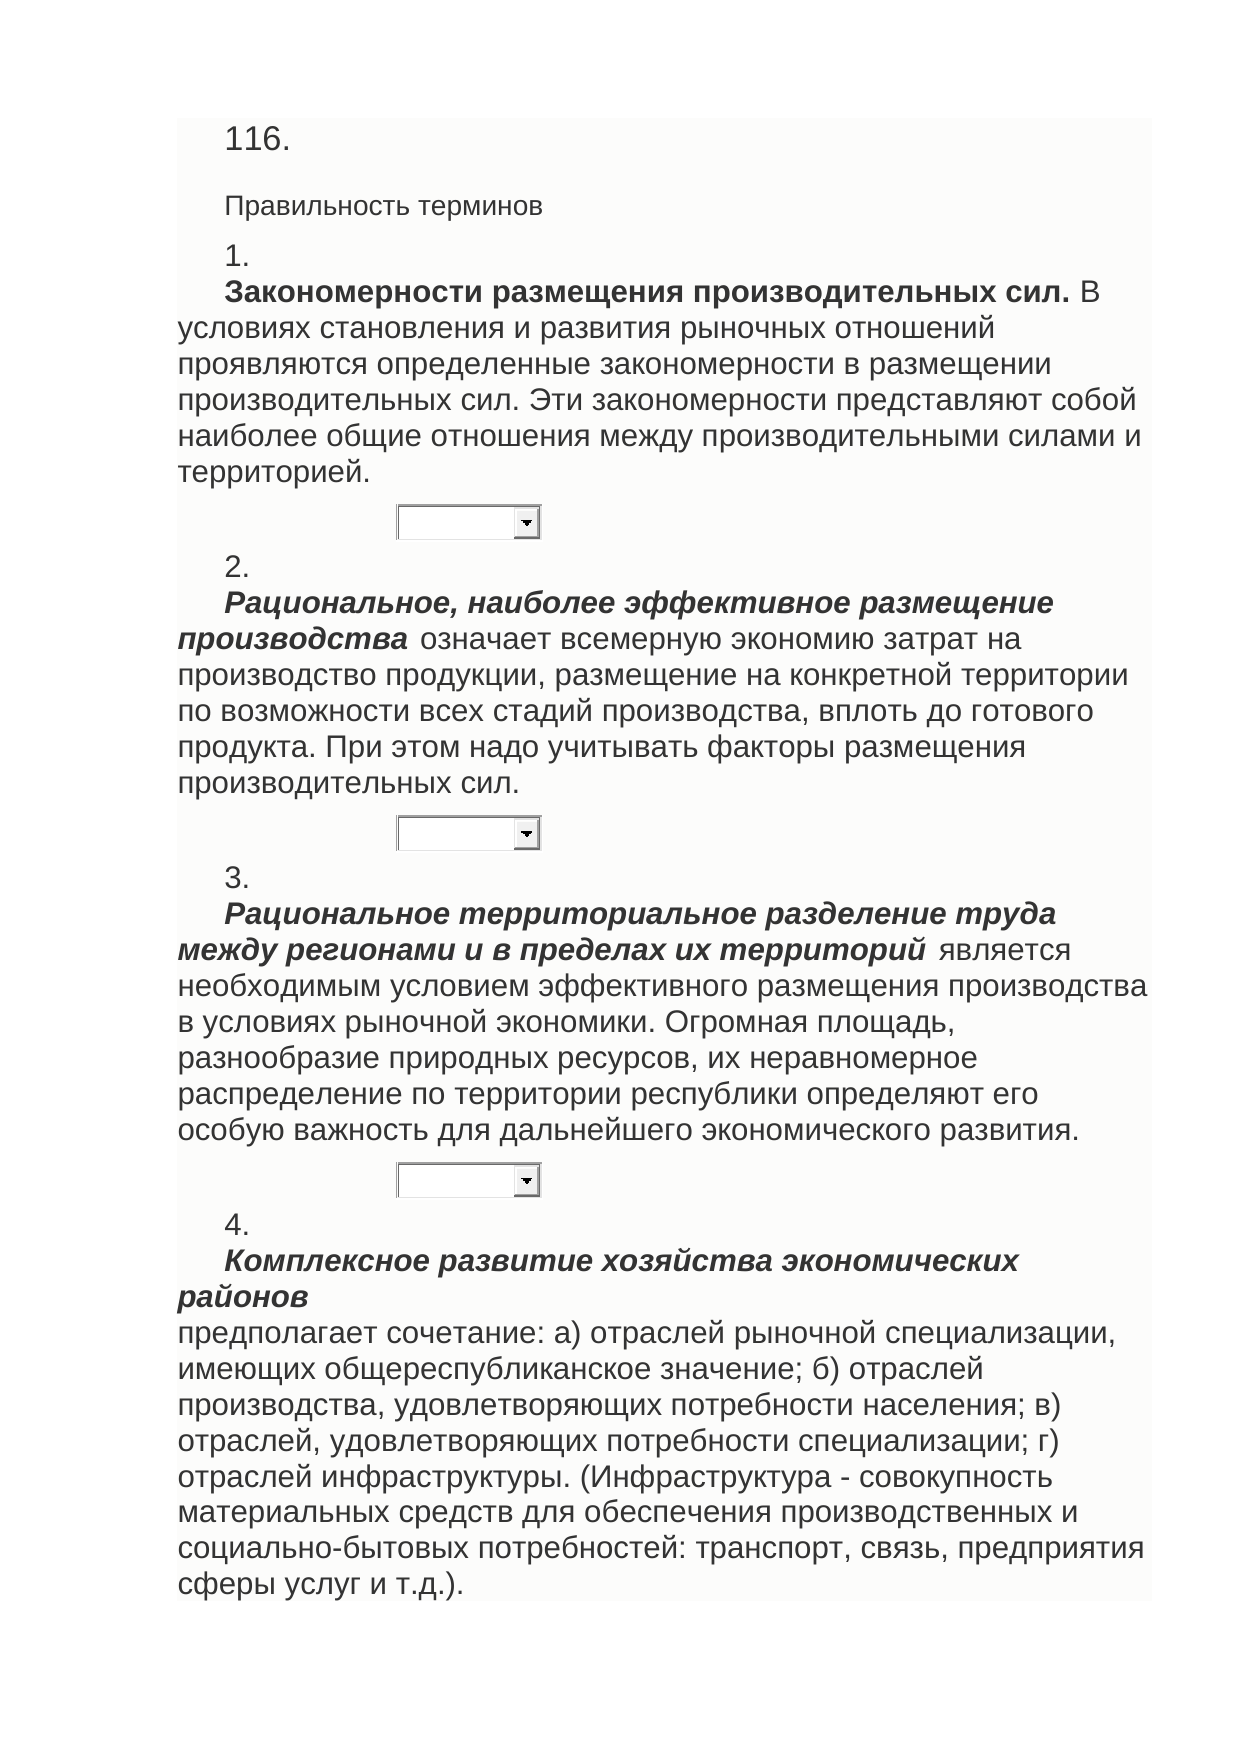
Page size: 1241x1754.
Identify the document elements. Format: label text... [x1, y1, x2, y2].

text 4. [177, 1206, 1152, 1242]
text 2. [177, 548, 1152, 584]
text Правильность терминов [177, 189, 1152, 221]
text Рациональное территориальное разделение труда между регионами и в пределах их территорий является необходимым условием эффективного размещения производства в условиях рыночной экономики. Огромная площадь, разнообразие природных ресурсов, их неравномерное распределение по территории республики определяют его особую важность для дальнейшего экономического развития. [177, 895, 1152, 1147]
text Закономерности размещения производительных сил. В условиях становления и развития рыночных отношений проявляются определенные закономерности в размещении производительных сил. Эти закономерности представляют собой наиболее общие отношения между производительными силами и территорией. [177, 273, 1152, 488]
text 1. [177, 237, 1152, 273]
text Комплексное развитие хозяйства экономических районов предполагает сочетание: а) отраслей рыночной специализации, имеющих общереспубликанское значение; б) отраслей производства, удовлетворяющих потребности населения; в) отраслей, удовлетворяющих потребности специализации; г) отраслей инфраструктуры. (Инфраструктура - совокупность материальных средств для обеспечения производственных и социально-бытовых потребностей: транспорт, связь, предприятия сферы услуг и т.д.). [177, 1242, 1152, 1601]
text 116. [177, 118, 1152, 158]
text Рациональное, наиболее эффективное размещение производства означает всемерную экономию затрат на производство продукции, размещение на конкретной территории по возможности всех стадий производства, вплоть до готового продукта. При этом надо учитывать факторы размещения производительных сил. [177, 584, 1152, 799]
text 3. [177, 859, 1152, 895]
